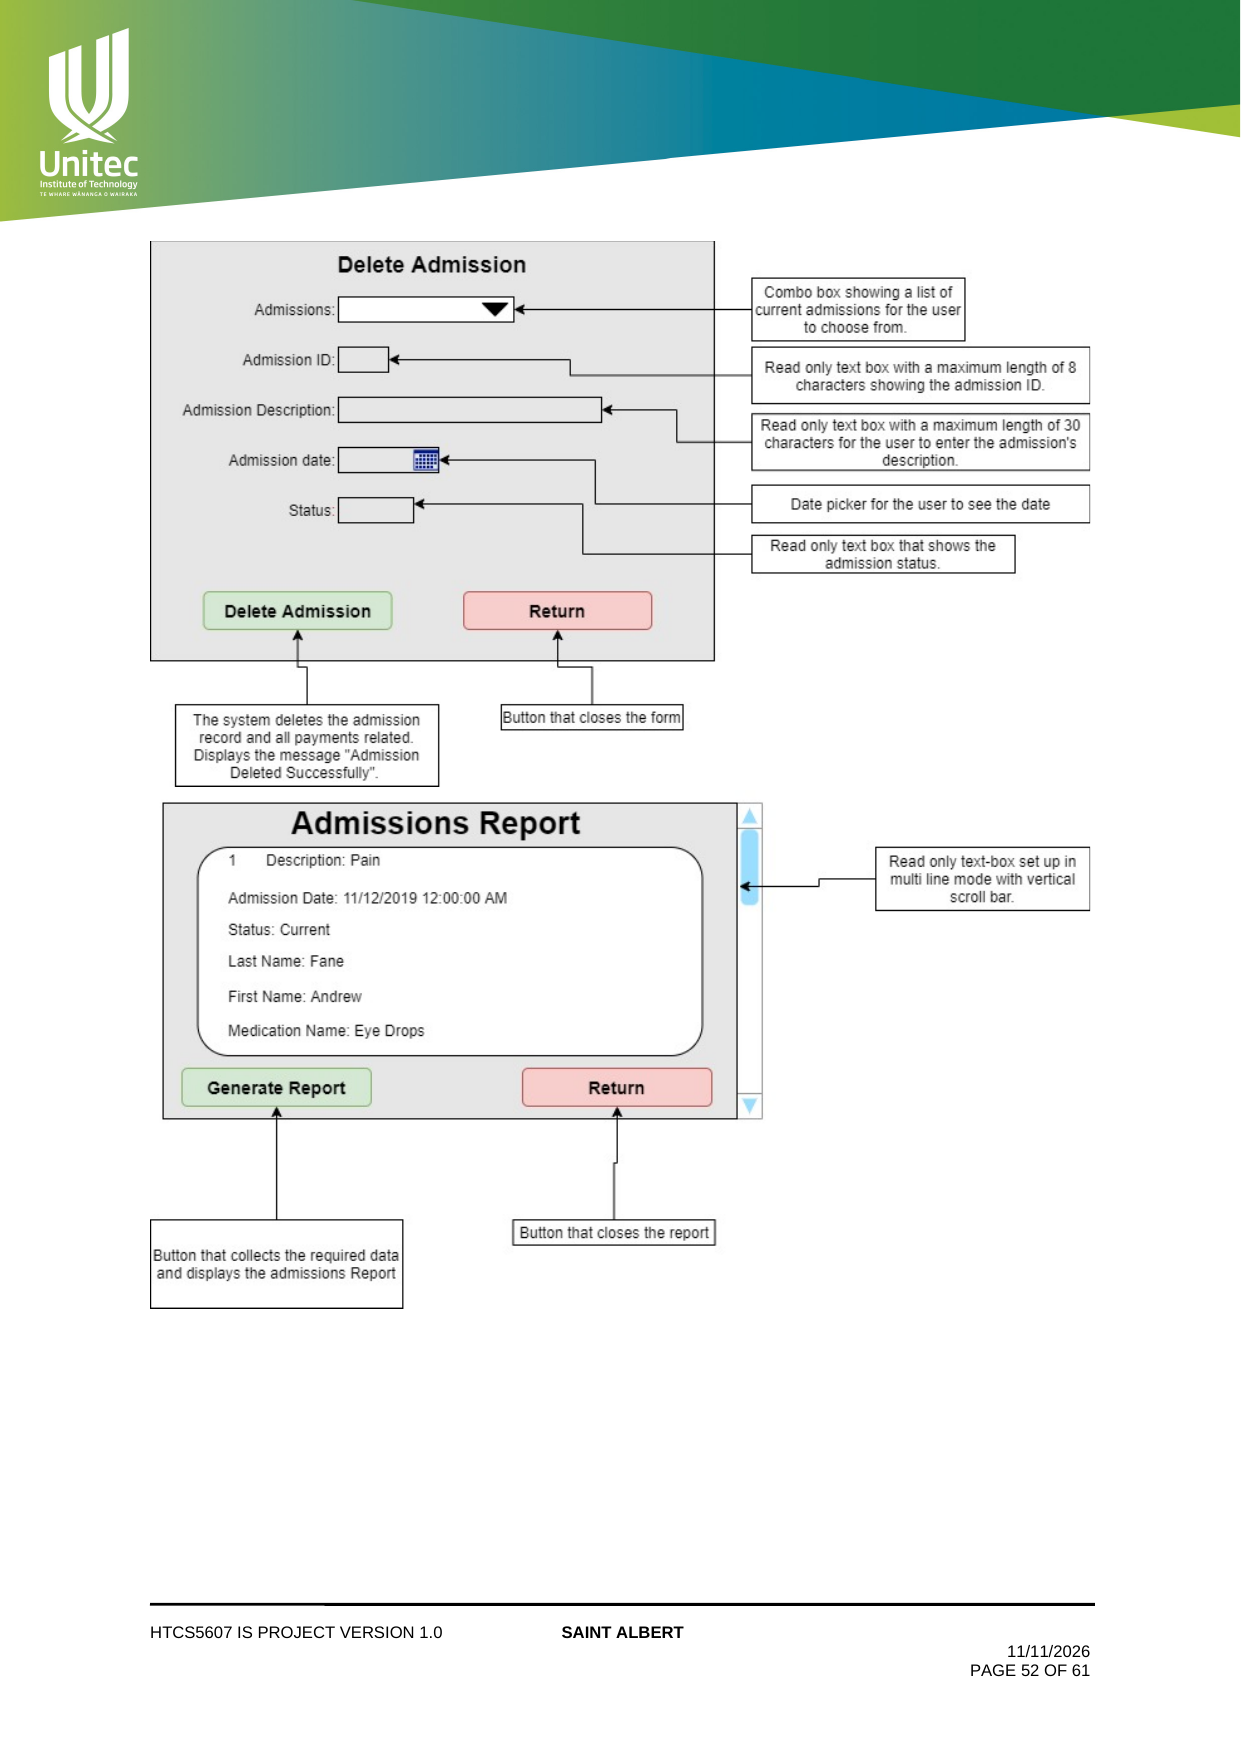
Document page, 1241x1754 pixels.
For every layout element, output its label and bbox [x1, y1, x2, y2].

picture [150, 241, 1091, 787]
picture [150, 790, 1091, 1309]
picture [0, 0, 1241, 238]
